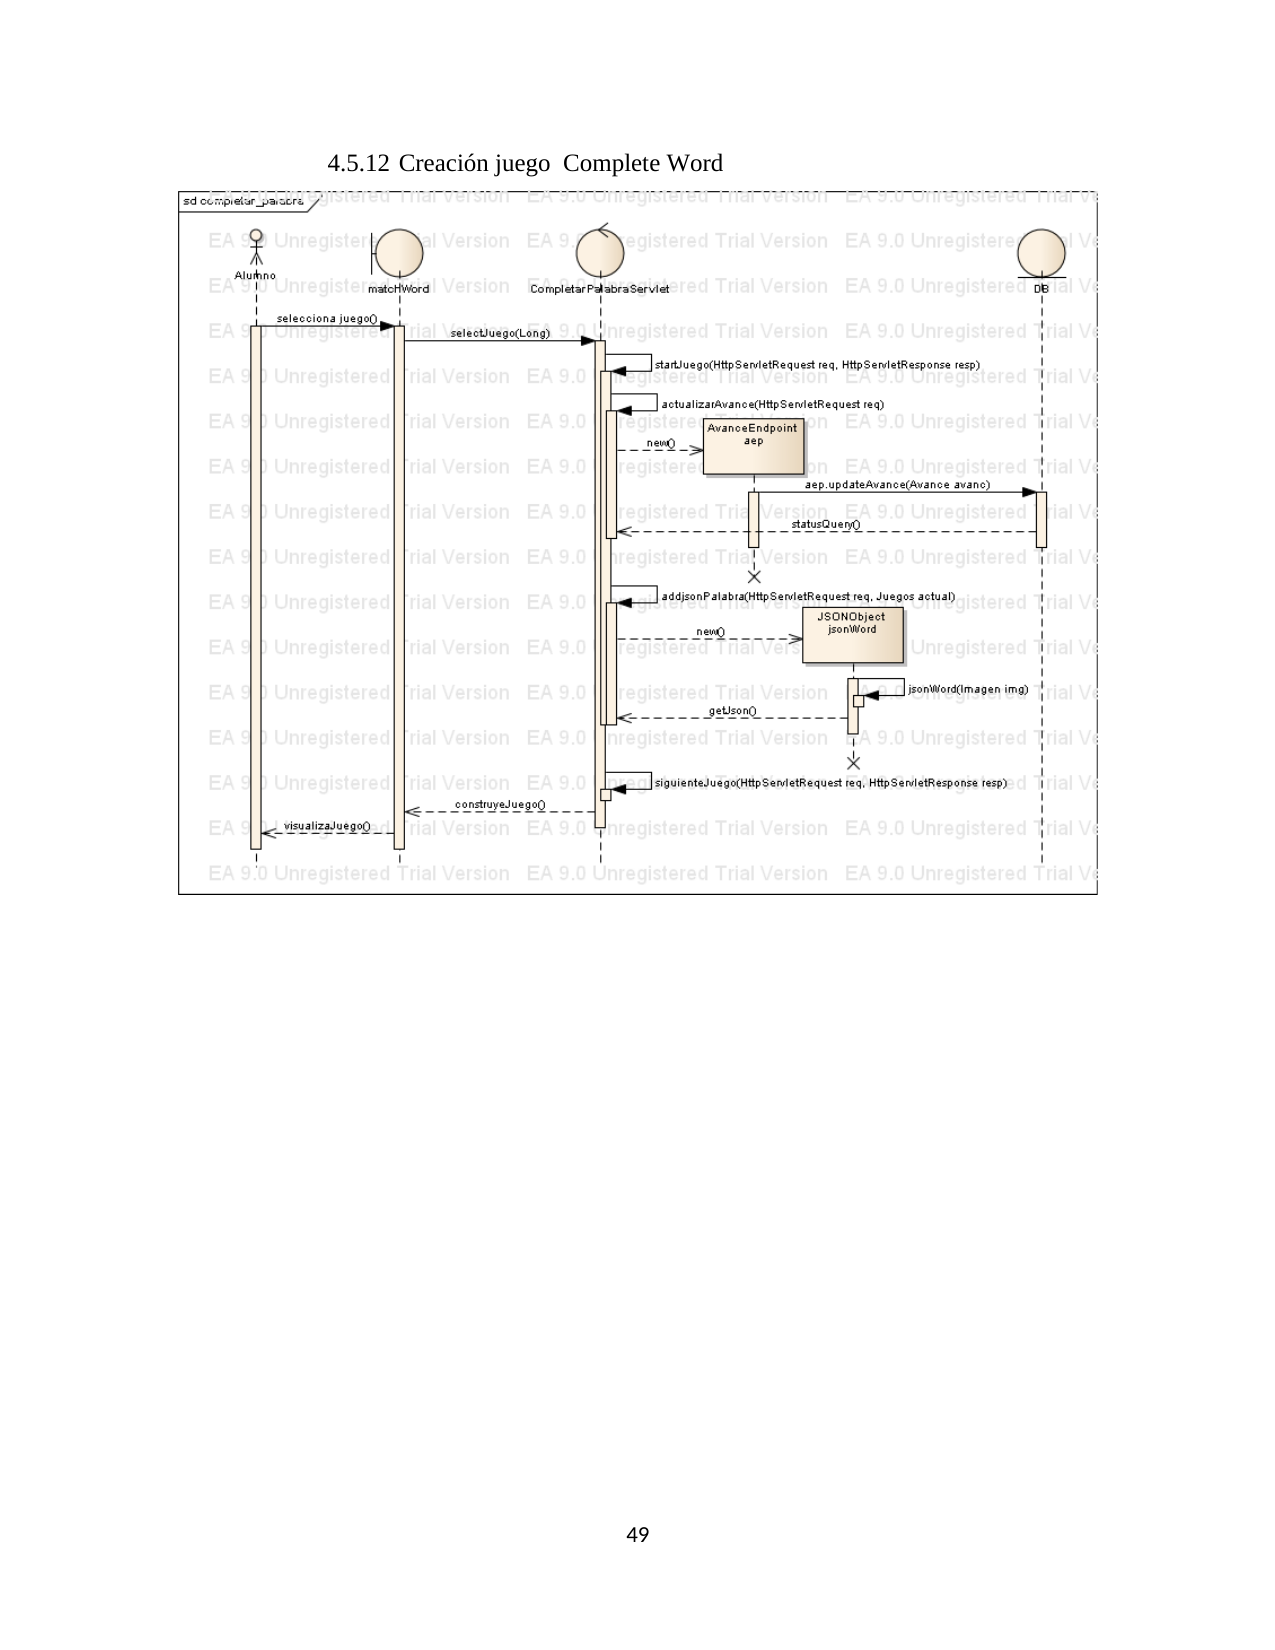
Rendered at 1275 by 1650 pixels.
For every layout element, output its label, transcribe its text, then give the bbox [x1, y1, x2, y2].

subtitle Creación juego Complete Word [327, 148, 1098, 176]
picture [177, 190, 1098, 895]
